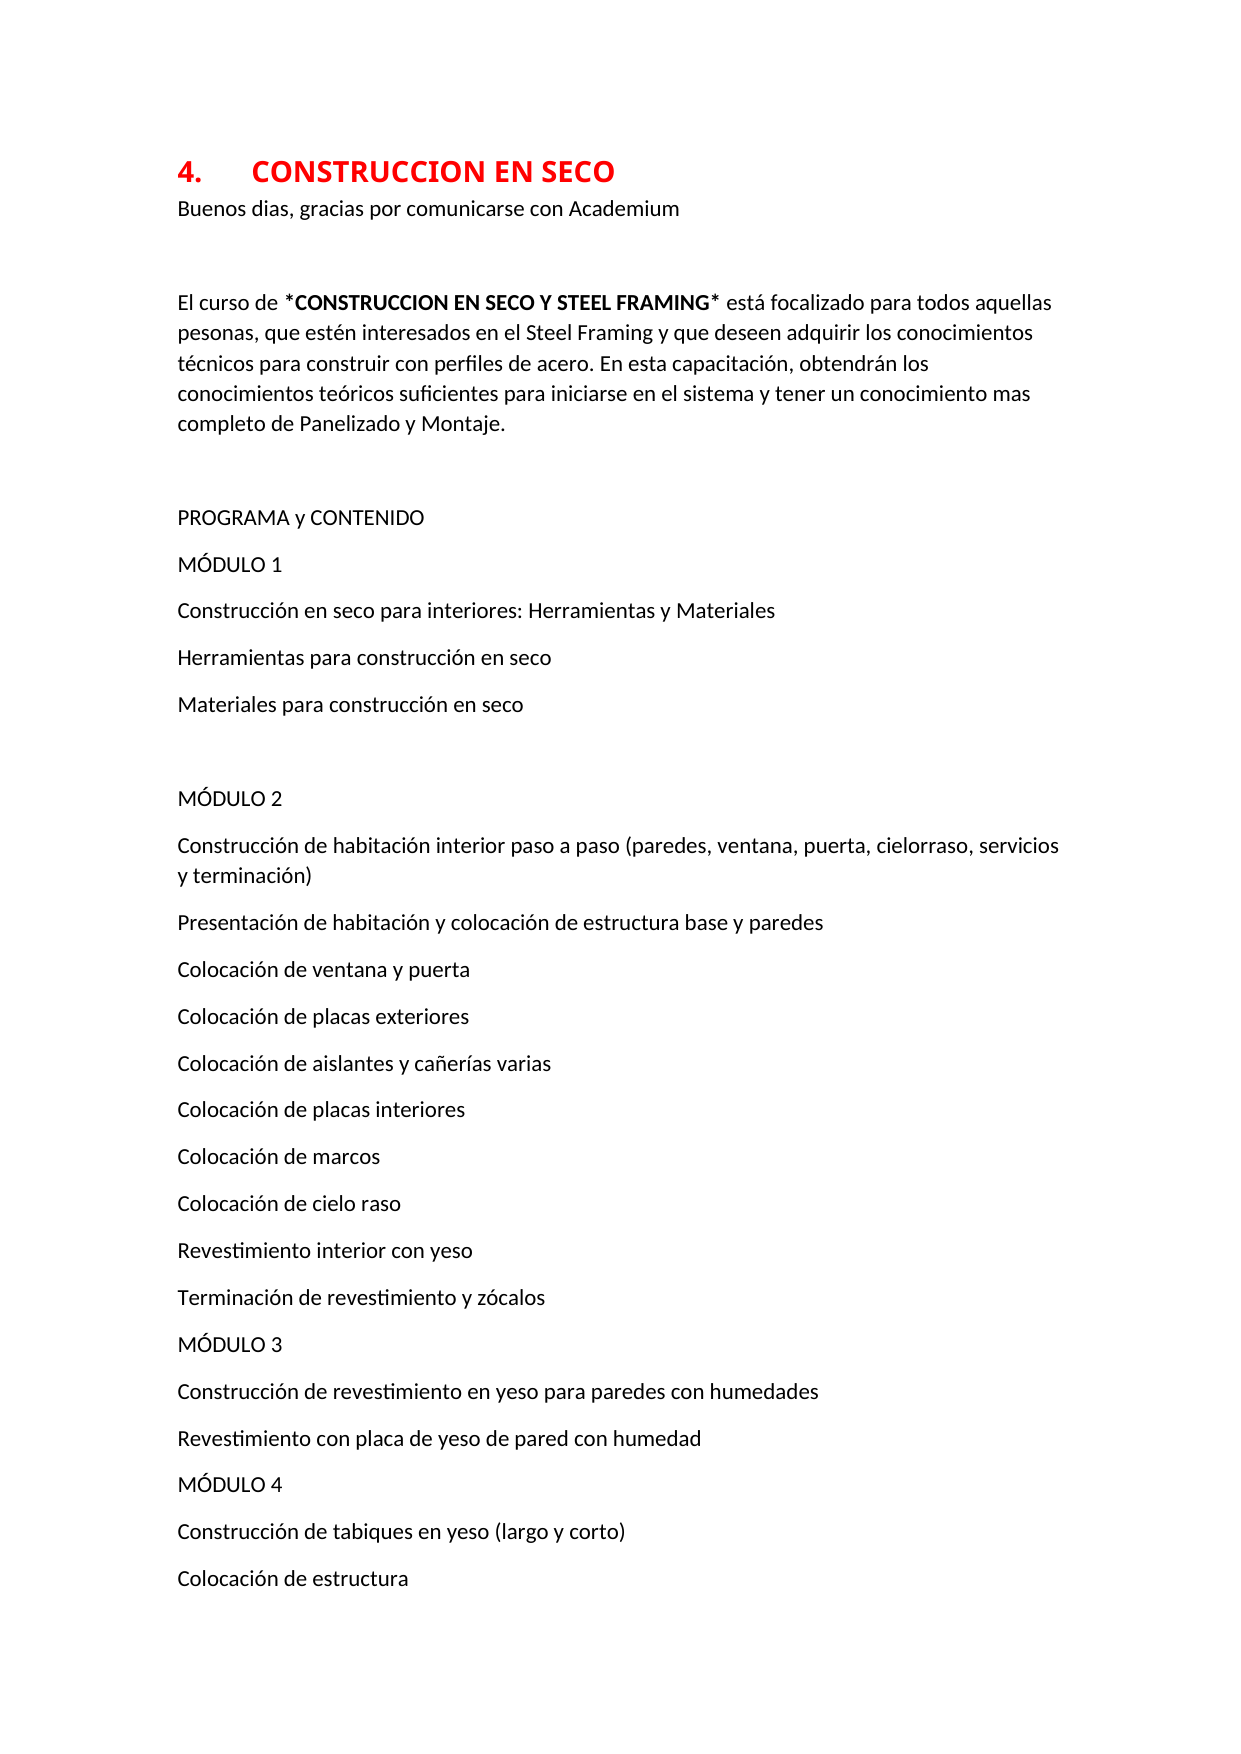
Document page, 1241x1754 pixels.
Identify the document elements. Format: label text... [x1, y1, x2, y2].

text MÓDULO 4 [177, 1471, 1063, 1499]
text Revestimiento con placa de yeso de pared con humedad [177, 1424, 1063, 1452]
text Construcción de tabiques en yeso (largo y corto) [177, 1517, 1063, 1546]
text El curso de *CONSTRUCCION EN SECO Y STEEL FRAMING* está focalizado para todos aquellas pesonas, que estén interesados en el Steel Framing y que deseen adquirir los conocimientos técnicos para construir con perfiles de acero. En esta capacitación, obtendrán los conocimientos teóricos suficientes para iniciarse en el sistema y tener un conocimiento mas completo de Panelizado y Montaje. [177, 288, 1063, 437]
text Colocación de placas interiores [177, 1096, 1063, 1124]
text PROGRAMA y CONTENIDO [177, 503, 1063, 531]
text MÓDULO 1 [177, 550, 1063, 578]
text Colocación de marcos [177, 1142, 1063, 1171]
text Construcción de revestimiento en yeso para paredes con humedades [177, 1377, 1063, 1405]
text Materiales para construcción en seco [177, 690, 1063, 718]
text Colocación de placas exteriores [177, 1002, 1063, 1030]
text Buenos dias, gracias por comunicarse con Academium [177, 194, 1063, 223]
text Colocación de cielo raso [177, 1189, 1063, 1217]
text Revestimiento interior con yeso [177, 1236, 1063, 1264]
text Presentación de habitación y colocación de estructura base y paredes [177, 908, 1063, 936]
subtitle CONSTRUCCION EN SECO [177, 152, 1063, 191]
text Terminación de revestimiento y zócalos [177, 1283, 1063, 1311]
text Construcción en seco para interiores: Herramientas y Materiales [177, 597, 1063, 625]
text Herramientas para construcción en seco [177, 643, 1063, 672]
text MÓDULO 2 [177, 784, 1063, 812]
text Colocación de estructura [177, 1564, 1063, 1592]
text Colocación de ventana y puerta [177, 955, 1063, 983]
text Colocación de aislantes y cañerías varias [177, 1049, 1063, 1077]
text MÓDULO 3 [177, 1330, 1063, 1358]
text Construcción de habitación interior paso a paso (paredes, ventana, puerta, cielorraso, servicios y terminación) [177, 831, 1063, 889]
